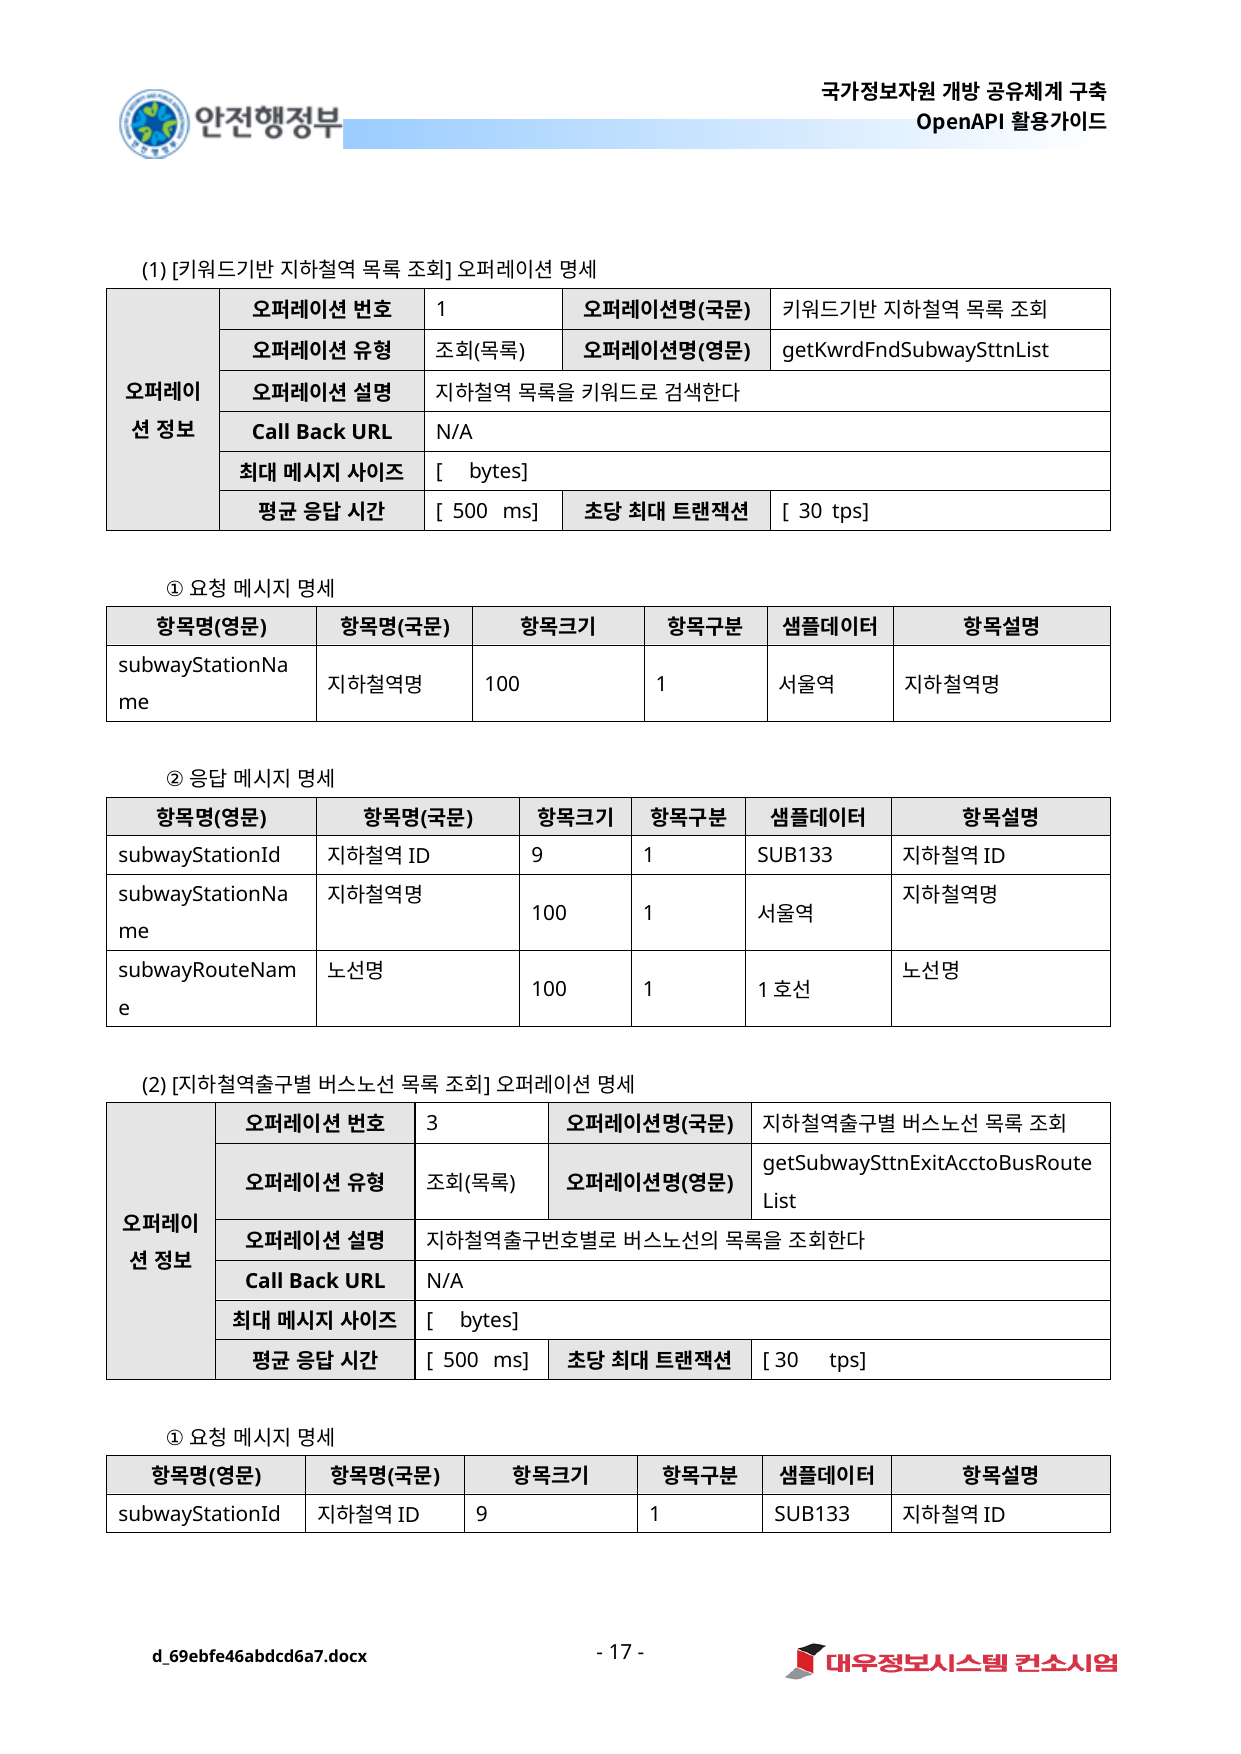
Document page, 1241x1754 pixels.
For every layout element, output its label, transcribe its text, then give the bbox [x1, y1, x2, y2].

table_cell 최대 메시지 사이즈 [220, 452, 424, 490]
table_header 오퍼레이션 정보 [107, 289, 219, 530]
table_cell 서울역 [746, 875, 891, 950]
table_cell [ bytes] [416, 1301, 1110, 1339]
picture [783, 1635, 1123, 1680]
table_cell 오퍼레이션 유형 [220, 330, 424, 370]
table_cell 1 [638, 1495, 762, 1532]
table_cell [ bytes] [425, 452, 1110, 490]
table_cell subwayStationName [107, 875, 316, 950]
table_cell 지하철역출구번호별로 버스노선의 목록을 조회한다 [416, 1220, 1110, 1260]
table_cell 오퍼레이션 설명 [220, 371, 424, 411]
table_header 항목구분 [645, 607, 767, 644]
table_header 항목크기 [520, 798, 631, 835]
table_header 항목명(영문) [107, 798, 316, 835]
table_cell subwayStationName [107, 646, 316, 721]
table_header 항목명(영문) [107, 607, 316, 644]
table_cell 서울역 [768, 646, 893, 721]
table_cell subwayStationId [107, 836, 316, 874]
table_cell 100 [473, 646, 644, 721]
table_header 오퍼레이션 정보 [107, 1103, 215, 1379]
table_cell 지하철역ID [892, 1495, 1110, 1532]
table_cell N/A [416, 1261, 1110, 1299]
table_cell 100 [520, 951, 631, 1026]
table_header 항목명(국문) [317, 798, 519, 835]
table_cell 지하철역ID [306, 1495, 464, 1532]
table_cell N/A [425, 412, 1110, 451]
table_cell Call Back URL [216, 1261, 414, 1299]
table_header 샘플데이터 [763, 1456, 891, 1493]
table_cell 지하철역ID [892, 836, 1110, 874]
table_cell [ 500 ms] [416, 1340, 548, 1379]
table_cell SUB133 [763, 1495, 891, 1532]
table_cell 1 [632, 875, 745, 950]
table_header 항목설명 [894, 607, 1110, 644]
subtitle [지하철역출구별 버스노선 목록 조회] 오퍼레이션 명세 [142, 1064, 1122, 1102]
table_header 항목설명 [892, 798, 1110, 835]
table_header 1 [425, 289, 562, 329]
table_cell 지하철역명 [894, 646, 1110, 721]
table_cell getSubwaySttnExitAcctoBusRouteList [752, 1144, 1110, 1219]
table_cell subwayStationId [107, 1495, 305, 1532]
table_header 3 [416, 1103, 548, 1143]
table_header 오퍼레이션 번호 [216, 1103, 414, 1143]
table_cell 최대 메시지 사이즈 [216, 1301, 414, 1339]
table_cell 오퍼레이션명(영문) [563, 330, 770, 370]
table_cell 지하철역ID [317, 836, 519, 874]
table_cell 9 [465, 1495, 637, 1532]
table_cell 100 [520, 875, 631, 950]
table_cell 초당 최대 트랜잭션 [563, 491, 770, 530]
table_header 항목구분 [632, 798, 745, 835]
table_header 지하철역출구별 버스노선 목록 조회 [752, 1103, 1110, 1143]
table_cell 노선명 [892, 951, 1110, 1026]
table_header 항목구분 [638, 1456, 762, 1493]
table_cell subwayRouteName [107, 951, 316, 1026]
table_cell 조회(목록) [425, 330, 562, 370]
table_cell getKwrdFndSubwaySttnList [771, 330, 1110, 370]
table_cell Call Back URL [220, 412, 424, 451]
table_header 샘플데이터 [746, 798, 891, 835]
table_cell 지하철역명 [317, 875, 519, 950]
table_header 항목명(국문) [306, 1456, 464, 1493]
table_cell 1 [645, 646, 767, 721]
table_cell SUB133 [746, 836, 891, 874]
subtitle 요청 메시지 명세 [165, 1417, 1122, 1455]
table_cell 조회(목록) [416, 1144, 548, 1219]
table_header 항목설명 [892, 1456, 1110, 1493]
table_header 항목명(국문) [317, 607, 472, 644]
table_header 오퍼레이션명(국문) [563, 289, 770, 329]
table_cell 지하철역명 [317, 646, 472, 721]
table_cell 지하철역 목록을 키워드로 검색한다 [425, 371, 1110, 411]
table_cell 평균 응답 시간 [216, 1340, 414, 1379]
table_cell 오퍼레이션 유형 [216, 1144, 414, 1219]
table_cell [ 30 tps] [771, 491, 1110, 530]
table_header 오퍼레이션명(국문) [549, 1103, 751, 1143]
table_cell [ 500 ms] [425, 491, 562, 530]
table_cell 9 [520, 836, 631, 874]
table_cell 오퍼레이션명(영문) [549, 1144, 751, 1219]
table_header 항목크기 [465, 1456, 637, 1493]
table_cell 초당 최대 트랜잭션 [549, 1340, 751, 1379]
subtitle [키워드기반 지하철역 목록 조회] 오퍼레이션 명세 [142, 250, 1122, 288]
table_header 항목명(영문) [107, 1456, 305, 1493]
table_header 항목크기 [473, 607, 644, 644]
table_cell 평균 응답 시간 [220, 491, 424, 530]
table_header 오퍼레이션 번호 [220, 289, 424, 329]
table_cell 노선명 [317, 951, 519, 1026]
picture [118, 88, 344, 159]
table_header 키워드기반 지하철역 목록 조회 [771, 289, 1110, 329]
subtitle 응답 메시지 명세 [165, 759, 1122, 797]
table_cell 지하철역명 [892, 875, 1110, 950]
table_cell [ 30 tps] [752, 1340, 1110, 1379]
table_cell 오퍼레이션 설명 [216, 1220, 414, 1260]
table_cell 1호선 [746, 951, 891, 1026]
table_cell 1 [632, 836, 745, 874]
table_header 샘플데이터 [768, 607, 893, 644]
table_cell 1 [632, 951, 745, 1026]
subtitle 요청 메시지 명세 [165, 568, 1122, 606]
